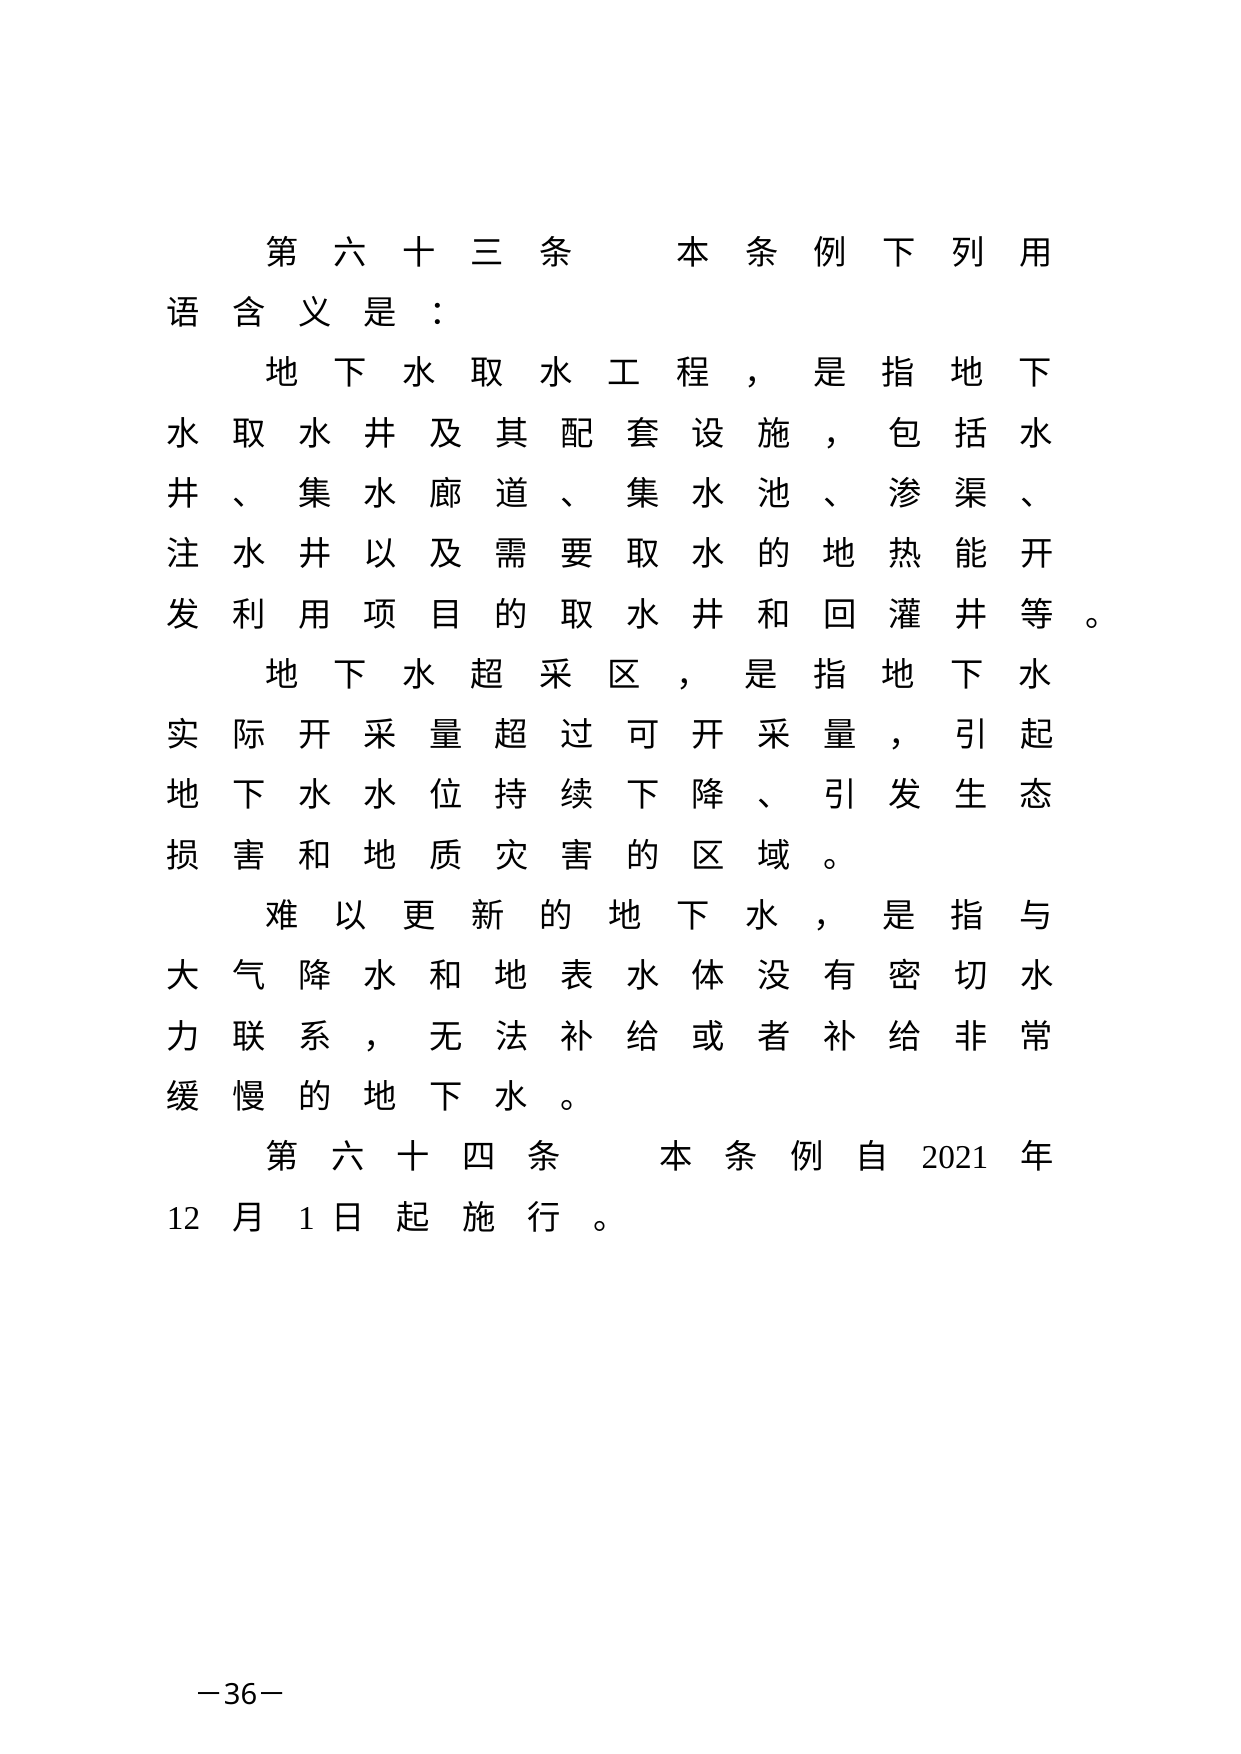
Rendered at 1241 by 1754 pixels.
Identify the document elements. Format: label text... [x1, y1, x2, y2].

text 第六十四条 本条例自2021年12月1日起施行。 [167, 1124, 1085, 1245]
text 第六十三条 本条例下列用语含义是： [167, 219, 1085, 340]
text 地下水超采区，是指地下水实际开采量超过可开采量，引起地下水水位持续下降、引发生态损害和地质灾害的区域。 [167, 642, 1085, 883]
text 难以更新的地下水，是指与大气降水和地表水体没有密切水力联系，无法补给或者补给非常缓慢的地下水。 [167, 883, 1085, 1124]
text 地下水取水工程，是指地下水取水井及其配套设施，包括水井、集水廊道、集水池、渗渠、注水井以及需要取水的地热能开发利用项目的取水井和回灌井等。 [167, 340, 1085, 642]
